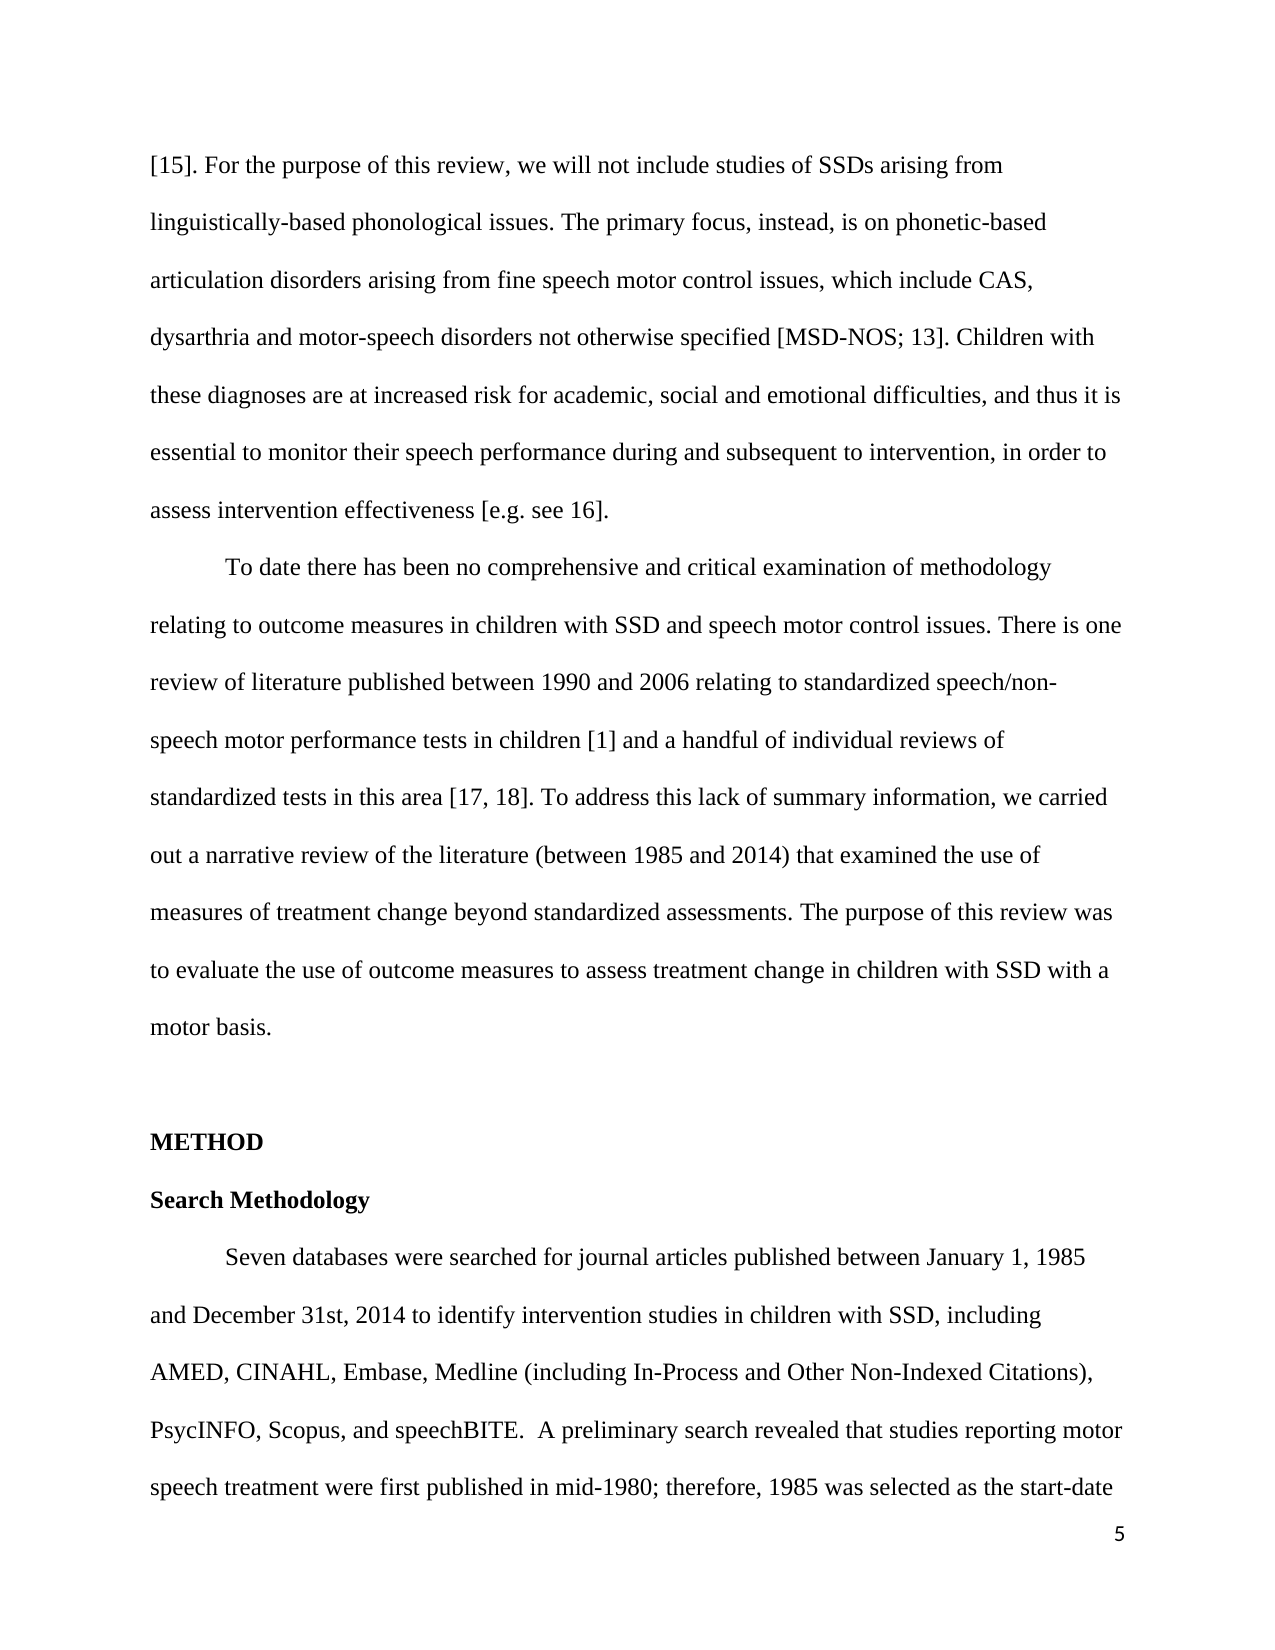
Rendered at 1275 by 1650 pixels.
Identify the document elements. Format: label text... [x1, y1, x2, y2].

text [150, 150, 1125, 524]
text METHOD [150, 1127, 1125, 1156]
text Search Methodology [150, 1185, 1125, 1214]
text To date there has been no comprehensive and critical examination of methodology relating to outcome measures in children with SSD and speech motor control issues. There is one review of literature published between 1990 and 2006 relating to standardized speech/non-speech motor performance tests in children [1] and a handful of individual reviews of standardized tests in this area [17, 18]. To address this lack of summary information, we carried out a narrative review of the literature (between 1985 and 2014) that examined the use of measures of treatment change beyond standardized assessments. The purpose of this review was to evaluate the use of outcome measures to assess treatment change in children with SSD with a motor basis. [150, 552, 1125, 1041]
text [150, 1242, 1125, 1501]
